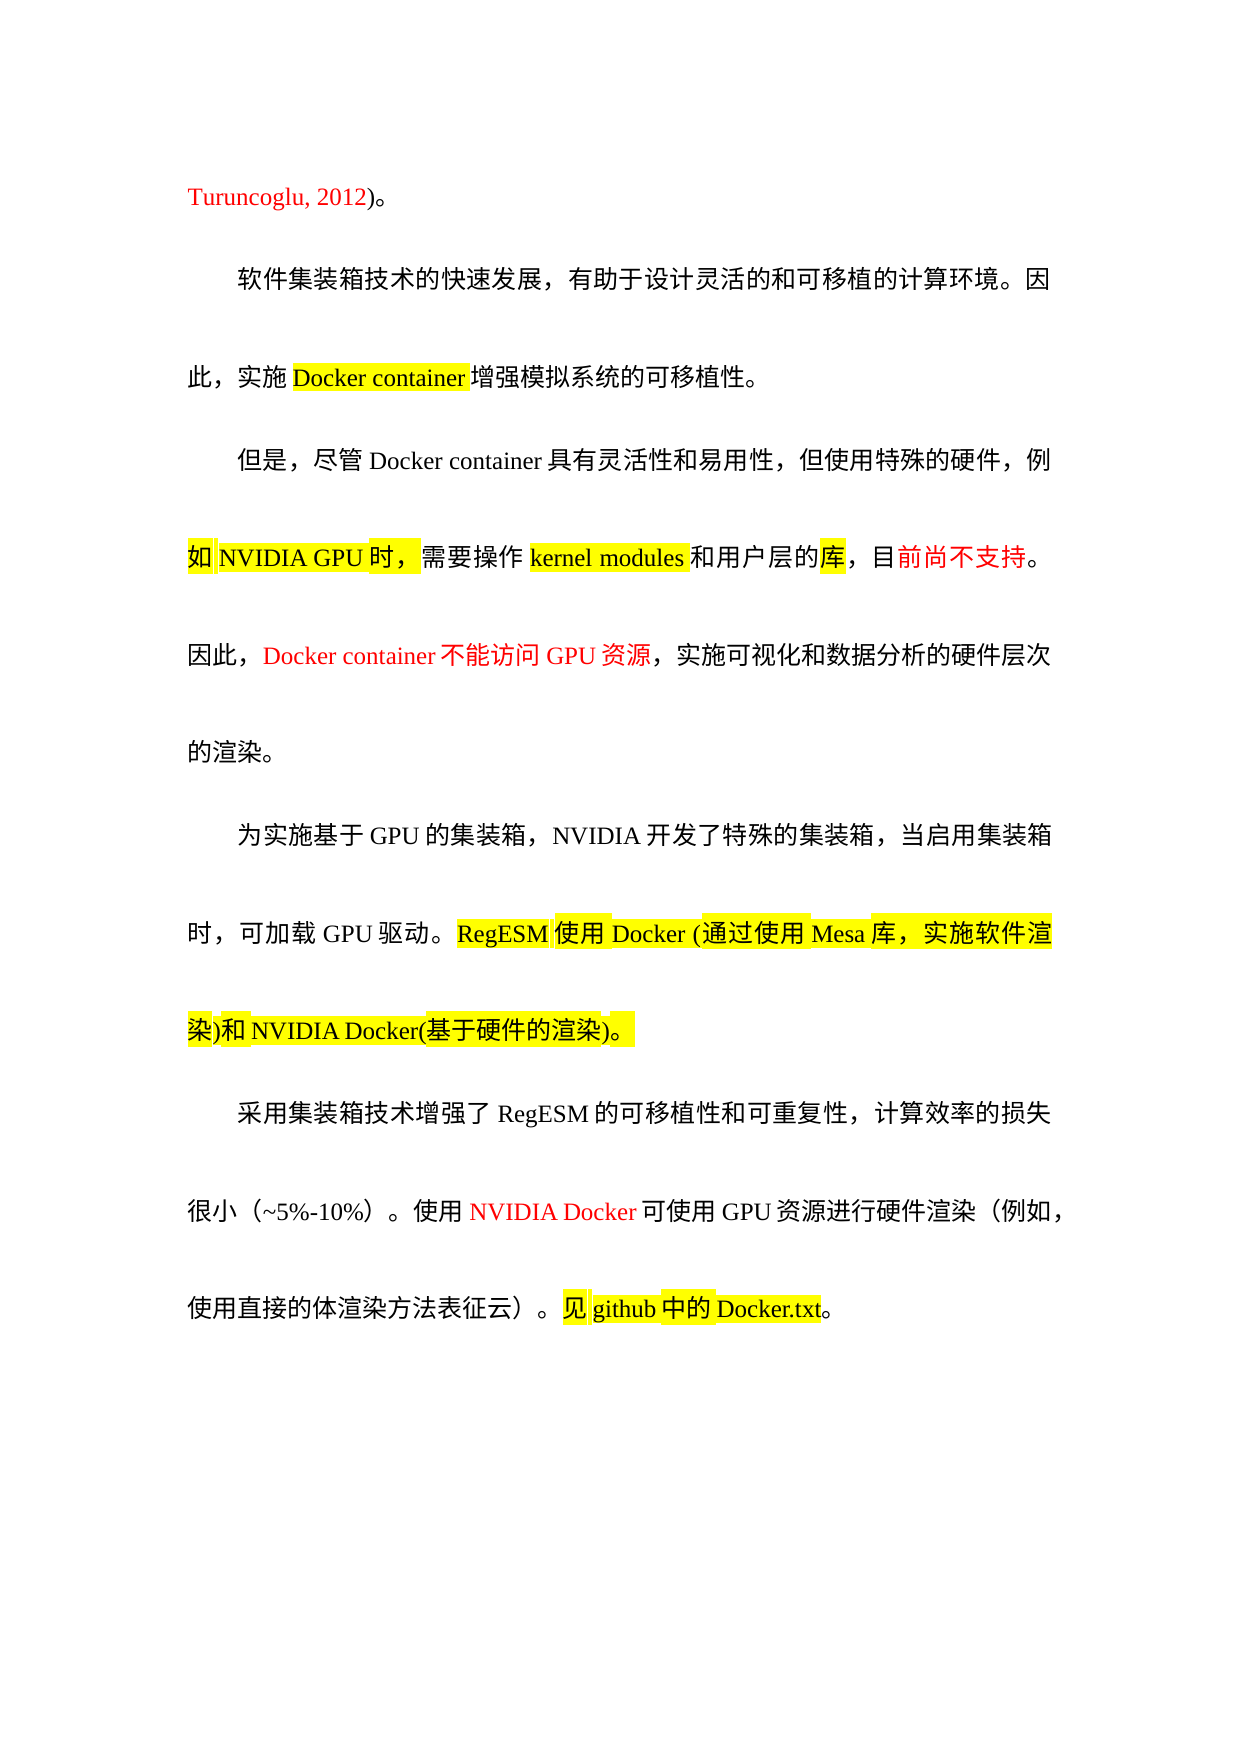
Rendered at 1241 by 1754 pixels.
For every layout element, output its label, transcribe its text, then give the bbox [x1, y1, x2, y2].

text 软件集装箱技术的快速发展，有助于设计灵活的和可移植的计算环境。因此，实施Docker container增强模拟系统的可移植性。 [187, 245, 1053, 408]
text 采用集装箱技术增强了RegESM的可移植性和可重复性，计算效率的损失很小（~5%-10%）。使用NVIDIA Docker可使用GPU资源进行硬件渲染（例如，使用直接的体渲染方法表征云）。见github中的Docker.txt。 [187, 1079, 1053, 1339]
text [187, 162, 1053, 227]
text 为实施基于GPU的集装箱，NVIDIA开发了特殊的集装箱，当启用集装箱时，可加载GPU驱动。RegESM使用Docker (通过使用Mesa库，实施软件渲染)和NVIDIA Docker(基于硬件的渲染)。 [187, 801, 1053, 1061]
text 但是，尽管Docker container具有灵活性和易用性，但使用特殊的硬件，例如NVIDIA GPU时，需要操作kernel modules和用户层的库，目前尚不支持。因此，Docker container不能访问GPU资源，实施可视化和数据分析的硬件层次的渲染。 [187, 426, 1053, 783]
